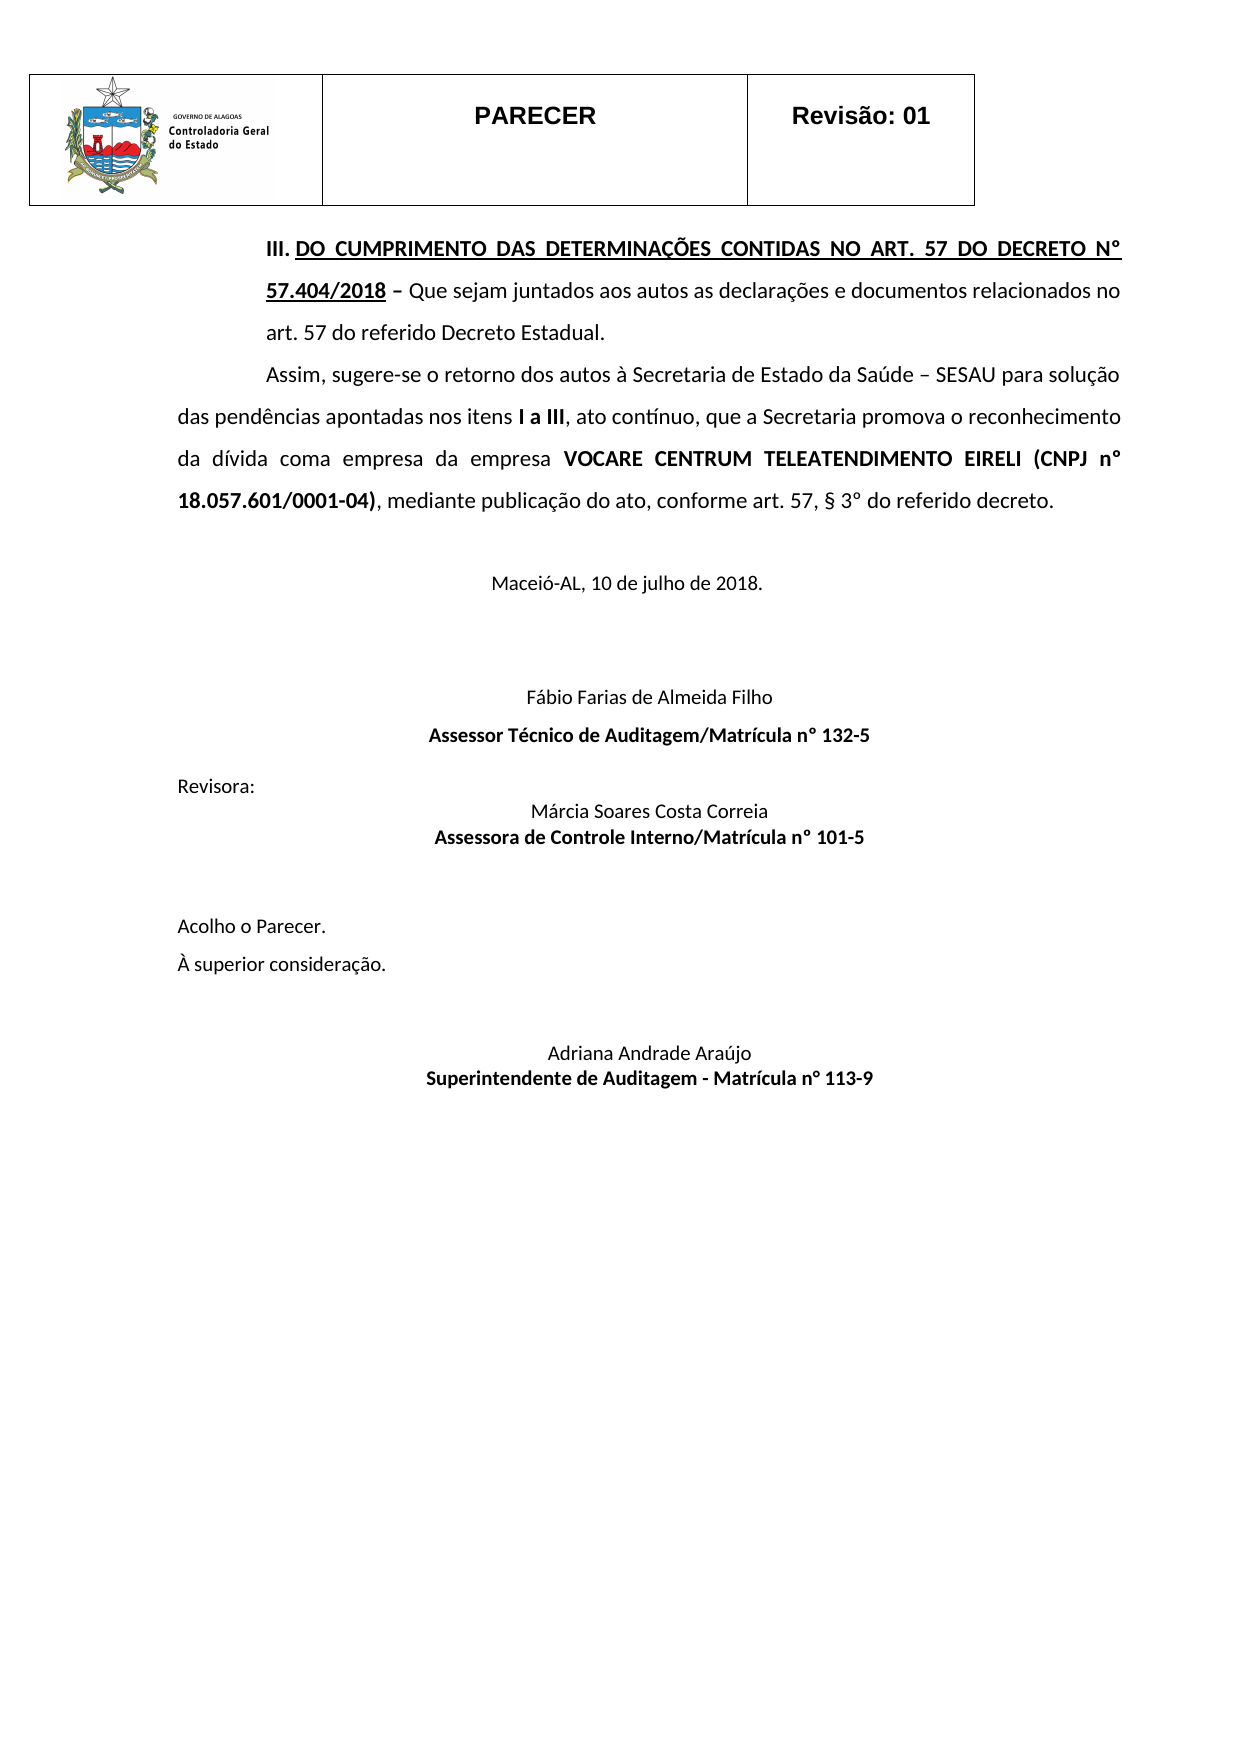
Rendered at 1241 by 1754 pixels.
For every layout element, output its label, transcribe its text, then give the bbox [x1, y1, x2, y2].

text Assessor Técnico de Auditagem/Matrícula nº 132-5 [177, 722, 1122, 748]
text Assessora de Controle Interno/Matrícula nº 101-5 [177, 824, 1122, 849]
text Fábio Farias de Almeida Filho [177, 684, 1122, 710]
text Superintendente de Auditagem - Matrícula n° 113-9 [177, 1066, 1122, 1091]
list Assim, sugere-se o retorno dos autos à Secretaria de Estado da Saúde – SESAU para solução das pendências apontadas nos itens I a III, ato contínuo, que a Secretaria promova o reconhecimento da dívida coma empresa da empresa VOCARE CENTRUM TELEATENDIMENTO EIRELI (CNPJ nº 18.057.601/0001-04), mediante publicação do ato, conforme art. 57, § 3º do referido decreto. [177, 360, 1122, 514]
text Acolho o Parecer. [177, 913, 1122, 938]
text Revisora: [177, 773, 1122, 799]
text À superior consideração. [177, 951, 1122, 977]
text Adriana Andrade Araújo [177, 1040, 1122, 1066]
text Márcia Soares Costa Correia [177, 799, 1122, 824]
text Maceió-AL, 10 de julho de 2018. [472, 570, 1122, 595]
picture [59, 75, 275, 199]
list DO CUMPRIMENTO DAS DETERMINAÇÕES CONTIDAS NO ART. 57 DO DECRETO Nº 57.404/2018 – Que sejam juntados aos autos as declarações e documentos relacionados no art. 57 do referido Decreto Estadual. [266, 234, 1122, 346]
